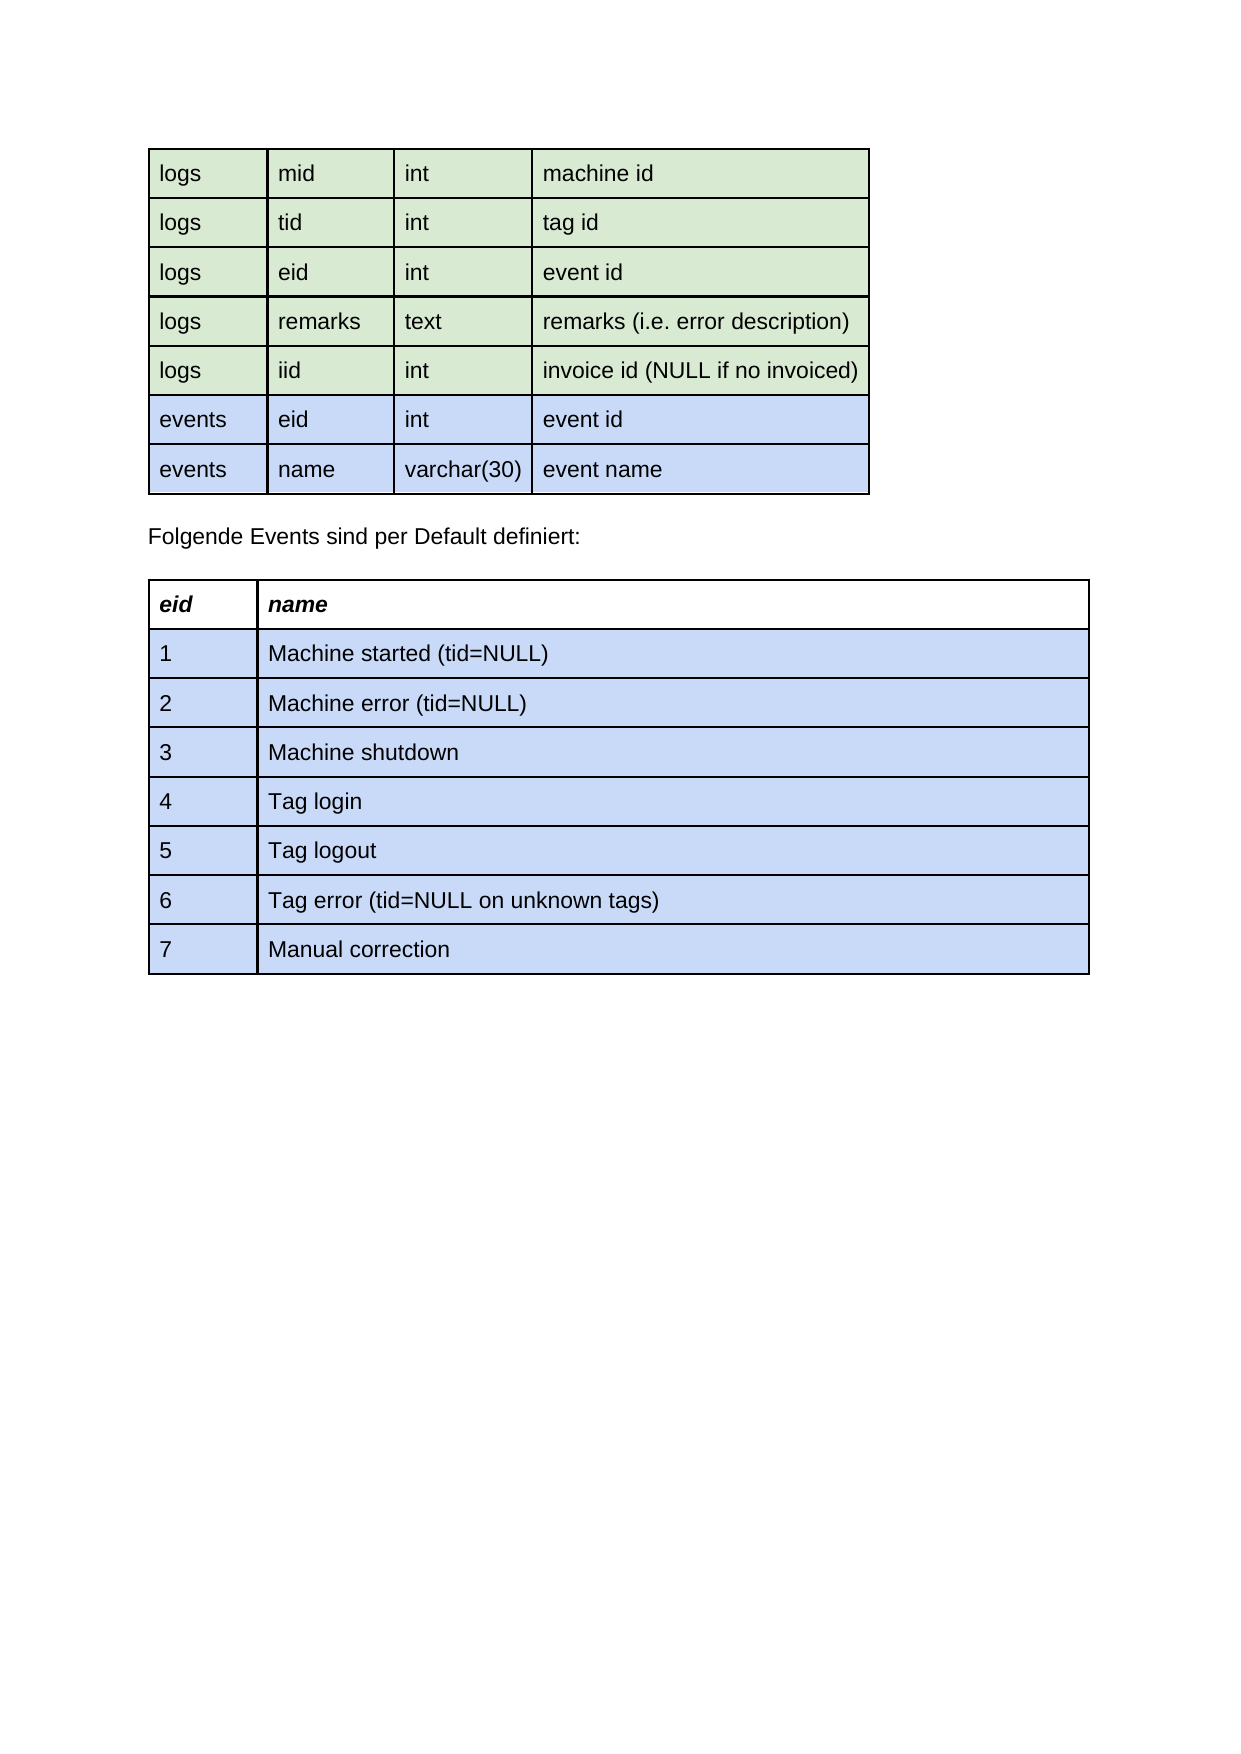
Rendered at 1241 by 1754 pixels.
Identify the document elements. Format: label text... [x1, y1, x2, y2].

table_cell event id [533, 248, 868, 295]
table_cell text [395, 298, 531, 345]
table_cell 1 [150, 630, 256, 677]
table_cell iid [269, 347, 393, 394]
table_cell Manual correction [259, 925, 1088, 973]
table_cell Tag logout [259, 827, 1088, 874]
table_cell 3 [150, 728, 256, 776]
table_cell logs [150, 150, 266, 197]
table_cell machine id [533, 150, 868, 197]
table_cell 5 [150, 827, 256, 874]
table_cell remarks (i.e. error description) [533, 298, 868, 345]
table_cell event name [533, 445, 868, 492]
table_header name [259, 581, 1088, 628]
table_cell 7 [150, 925, 256, 973]
table_cell eid [269, 248, 393, 295]
table_cell Machine error (tid=NULL) [259, 679, 1088, 726]
table_cell remarks [269, 298, 393, 345]
table_cell Tag error (tid=NULL on unknown tags) [259, 876, 1088, 923]
table_cell int [395, 347, 531, 394]
table_cell logs [150, 347, 266, 394]
table_cell name [269, 445, 393, 492]
table_cell 6 [150, 876, 256, 923]
table_cell Machine started (tid=NULL) [259, 630, 1088, 677]
table_cell varchar(30) [395, 445, 531, 492]
table_cell tag id [533, 199, 868, 246]
table_cell event id [533, 396, 868, 443]
table_cell logs [150, 298, 266, 345]
table_cell events [150, 445, 266, 492]
table_cell events [150, 396, 266, 443]
table_cell int [395, 150, 531, 197]
table_cell invoice id (NULL if no invoiced) [533, 347, 868, 394]
table_cell eid [269, 396, 393, 443]
table_cell int [395, 248, 531, 295]
table_cell Machine shutdown [259, 728, 1088, 776]
table_header eid [150, 581, 256, 628]
table_cell 2 [150, 679, 256, 726]
table_cell int [395, 396, 531, 443]
table_cell tid [269, 199, 393, 246]
text Folgende Events sind per Default definiert: [148, 523, 1093, 550]
table_cell mid [269, 150, 393, 197]
table_cell logs [150, 199, 266, 246]
table_cell logs [150, 248, 266, 295]
table_cell 4 [150, 778, 256, 825]
table_cell Tag login [259, 778, 1088, 825]
table_cell int [395, 199, 531, 246]
